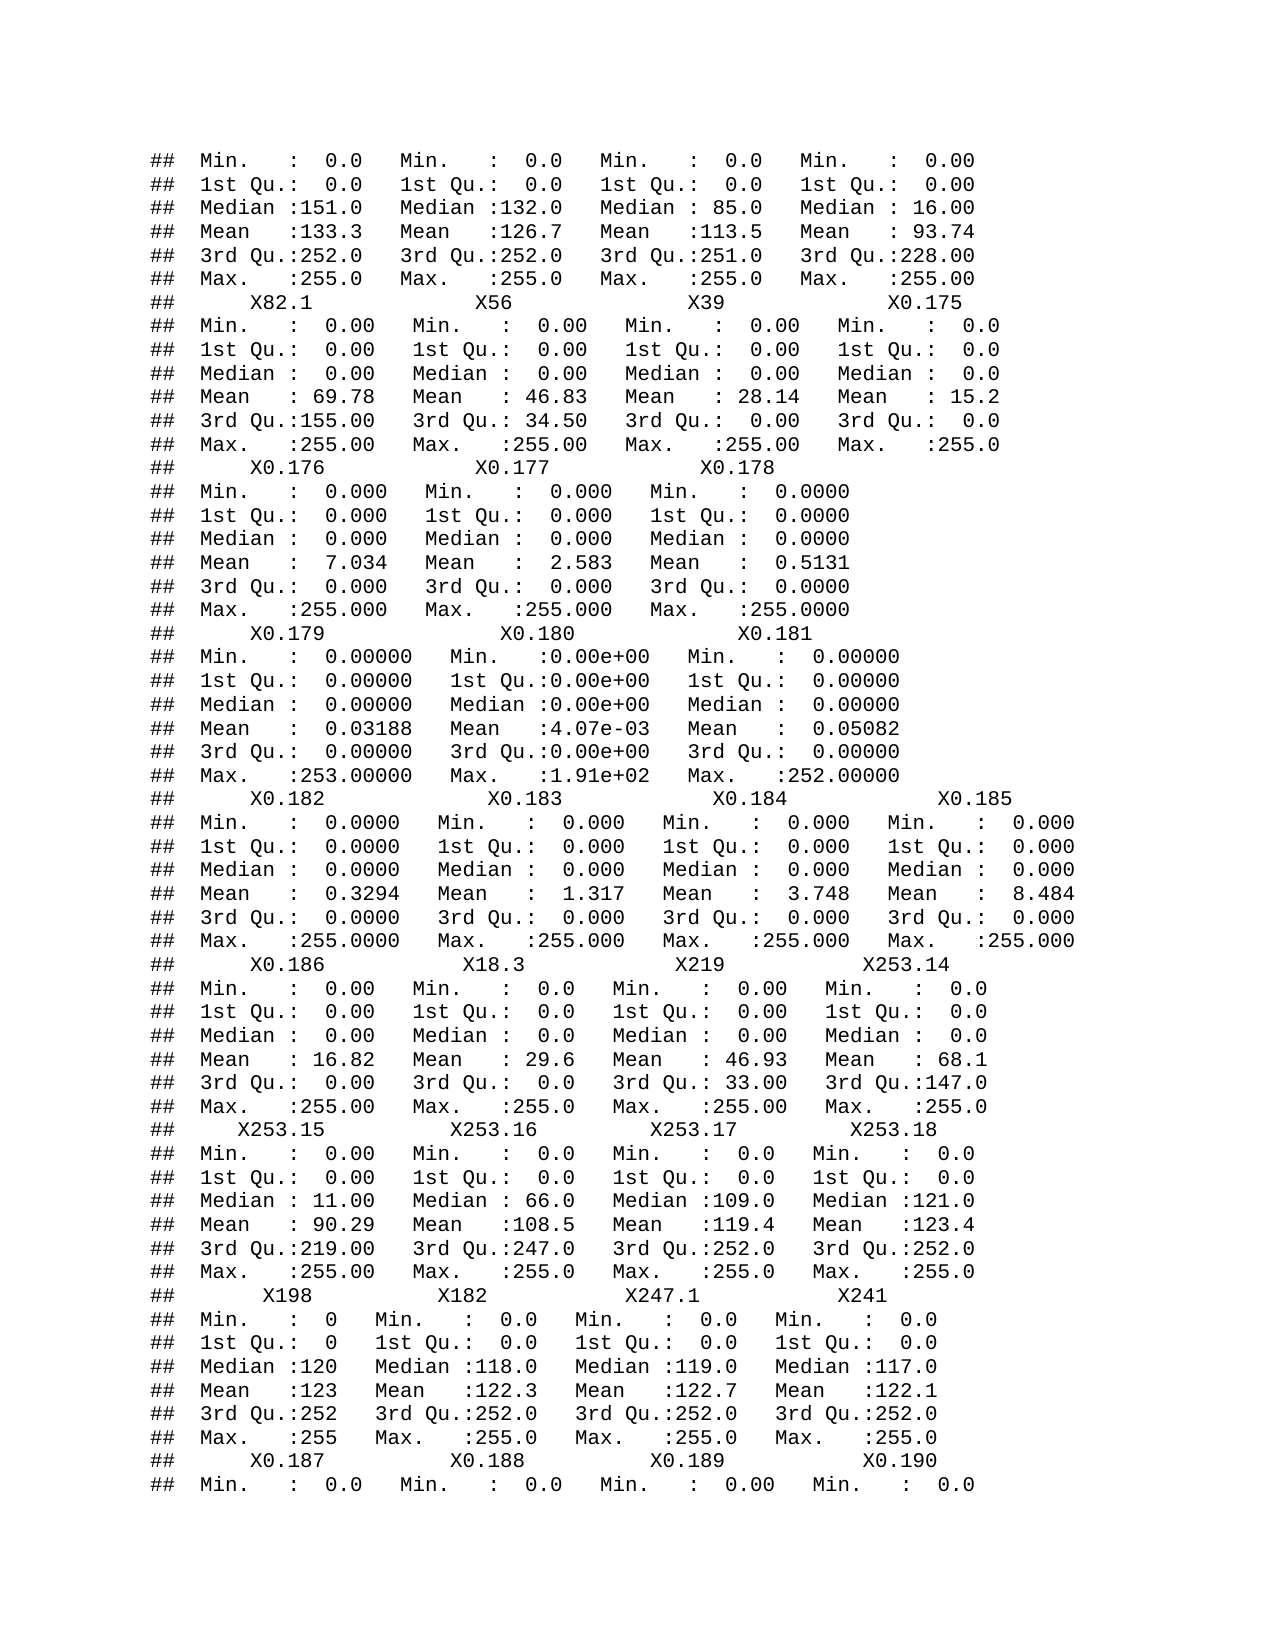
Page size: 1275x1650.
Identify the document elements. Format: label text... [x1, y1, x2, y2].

text ## Min. : 0.0 Min. : 0.0 Min. : 0.0 Min. : 0.00 [150, 150, 1125, 174]
text ## Mean : 0.03188 Mean :4.07e-03 Mean : 0.05082 [150, 717, 1125, 741]
text ## 3rd Qu.:252 3rd Qu.:252.0 3rd Qu.:252.0 3rd Qu.:252.0 [150, 1403, 1125, 1427]
text ## Mean : 0.3294 Mean : 1.317 Mean : 3.748 Mean : 8.484 [150, 883, 1125, 907]
text ## Min. : 0.000 Min. : 0.000 Min. : 0.0000 [150, 481, 1125, 505]
text ## Max. :255 Max. :255.0 Max. :255.0 Max. :255.0 [150, 1427, 1125, 1451]
text ## Mean : 16.82 Mean : 29.6 Mean : 46.93 Mean : 68.1 [150, 1048, 1125, 1072]
text ## 3rd Qu.:252.0 3rd Qu.:252.0 3rd Qu.:251.0 3rd Qu.:228.00 [150, 244, 1125, 268]
text ## Median : 11.00 Median : 66.0 Median :109.0 Median :121.0 [150, 1190, 1125, 1214]
text ## X0.186 X18.3 X219 X253.14 [150, 954, 1125, 978]
text ## Max. :255.00 Max. :255.0 Max. :255.00 Max. :255.0 [150, 1096, 1125, 1119]
text ## 3rd Qu.:155.00 3rd Qu.: 34.50 3rd Qu.: 0.00 3rd Qu.: 0.0 [150, 410, 1125, 434]
text ## Mean : 90.29 Mean :108.5 Mean :119.4 Mean :123.4 [150, 1214, 1125, 1238]
text ## Min. : 0.00 Min. : 0.0 Min. : 0.0 Min. : 0.0 [150, 1143, 1125, 1167]
text ## Median : 0.000 Median : 0.000 Median : 0.0000 [150, 528, 1125, 552]
text ## 1st Qu.: 0.0000 1st Qu.: 0.000 1st Qu.: 0.000 1st Qu.: 0.000 [150, 836, 1125, 859]
text ## Max. :255.00 Max. :255.00 Max. :255.00 Max. :255.0 [150, 434, 1125, 457]
text ## X0.182 X0.183 X0.184 X0.185 [150, 788, 1125, 812]
text ## Median : 0.00 Median : 0.0 Median : 0.00 Median : 0.0 [150, 1025, 1125, 1048]
text ## Min. : 0.0000 Min. : 0.000 Min. : 0.000 Min. : 0.000 [150, 812, 1125, 836]
text ## 3rd Qu.: 0.00 3rd Qu.: 0.0 3rd Qu.: 33.00 3rd Qu.:147.0 [150, 1072, 1125, 1096]
text ## 1st Qu.: 0.00 1st Qu.: 0.0 1st Qu.: 0.00 1st Qu.: 0.0 [150, 1001, 1125, 1025]
text ## Median : 0.00 Median : 0.00 Median : 0.00 Median : 0.0 [150, 363, 1125, 386]
text ## Min. : 0.0 Min. : 0.0 Min. : 0.00 Min. : 0.0 [150, 1474, 1125, 1498]
text ## 3rd Qu.: 0.00000 3rd Qu.:0.00e+00 3rd Qu.: 0.00000 [150, 741, 1125, 765]
text ## Max. :255.000 Max. :255.000 Max. :255.0000 [150, 599, 1125, 623]
text ## Mean :123 Mean :122.3 Mean :122.7 Mean :122.1 [150, 1379, 1125, 1403]
text ## Mean : 7.034 Mean : 2.583 Mean : 0.5131 [150, 552, 1125, 576]
text ## 1st Qu.: 0.0 1st Qu.: 0.0 1st Qu.: 0.0 1st Qu.: 0.00 [150, 174, 1125, 197]
text ## 1st Qu.: 0.00 1st Qu.: 0.0 1st Qu.: 0.0 1st Qu.: 0.0 [150, 1167, 1125, 1190]
text ## X82.1 X56 X39 X0.175 [150, 292, 1125, 316]
text ## Median : 0.00000 Median :0.00e+00 Median : 0.00000 [150, 694, 1125, 717]
text ## Median :120 Median :118.0 Median :119.0 Median :117.0 [150, 1356, 1125, 1379]
text ## 3rd Qu.: 0.000 3rd Qu.: 0.000 3rd Qu.: 0.0000 [150, 576, 1125, 599]
text ## 1st Qu.: 0 1st Qu.: 0.0 1st Qu.: 0.0 1st Qu.: 0.0 [150, 1332, 1125, 1356]
text ## Min. : 0.00000 Min. :0.00e+00 Min. : 0.00000 [150, 647, 1125, 670]
text ## Min. : 0.00 Min. : 0.0 Min. : 0.00 Min. : 0.0 [150, 978, 1125, 1001]
text ## 3rd Qu.:219.00 3rd Qu.:247.0 3rd Qu.:252.0 3rd Qu.:252.0 [150, 1238, 1125, 1261]
text ## X253.15 X253.16 X253.17 X253.18 [150, 1119, 1125, 1143]
text ## 1st Qu.: 0.00 1st Qu.: 0.00 1st Qu.: 0.00 1st Qu.: 0.0 [150, 339, 1125, 363]
text ## X198 X182 X247.1 X241 [150, 1285, 1125, 1309]
text ## Mean :133.3 Mean :126.7 Mean :113.5 Mean : 93.74 [150, 221, 1125, 244]
text ## 1st Qu.: 0.00000 1st Qu.:0.00e+00 1st Qu.: 0.00000 [150, 670, 1125, 694]
text ## Max. :255.00 Max. :255.0 Max. :255.0 Max. :255.0 [150, 1261, 1125, 1285]
text ## X0.187 X0.188 X0.189 X0.190 [150, 1451, 1125, 1474]
text ## Max. :253.00000 Max. :1.91e+02 Max. :252.00000 [150, 765, 1125, 788]
text ## Mean : 69.78 Mean : 46.83 Mean : 28.14 Mean : 15.2 [150, 386, 1125, 410]
text ## Max. :255.0 Max. :255.0 Max. :255.0 Max. :255.00 [150, 268, 1125, 292]
text ## Min. : 0.00 Min. : 0.00 Min. : 0.00 Min. : 0.0 [150, 316, 1125, 339]
text ## 1st Qu.: 0.000 1st Qu.: 0.000 1st Qu.: 0.0000 [150, 505, 1125, 528]
text ## X0.179 X0.180 X0.181 [150, 623, 1125, 647]
text ## Median :151.0 Median :132.0 Median : 85.0 Median : 16.00 [150, 197, 1125, 221]
text ## X0.176 X0.177 X0.178 [150, 457, 1125, 481]
text ## Median : 0.0000 Median : 0.000 Median : 0.000 Median : 0.000 [150, 859, 1125, 883]
text ## 3rd Qu.: 0.0000 3rd Qu.: 0.000 3rd Qu.: 0.000 3rd Qu.: 0.000 [150, 907, 1125, 930]
text ## Min. : 0 Min. : 0.0 Min. : 0.0 Min. : 0.0 [150, 1309, 1125, 1332]
text ## Max. :255.0000 Max. :255.000 Max. :255.000 Max. :255.000 [150, 930, 1125, 954]
